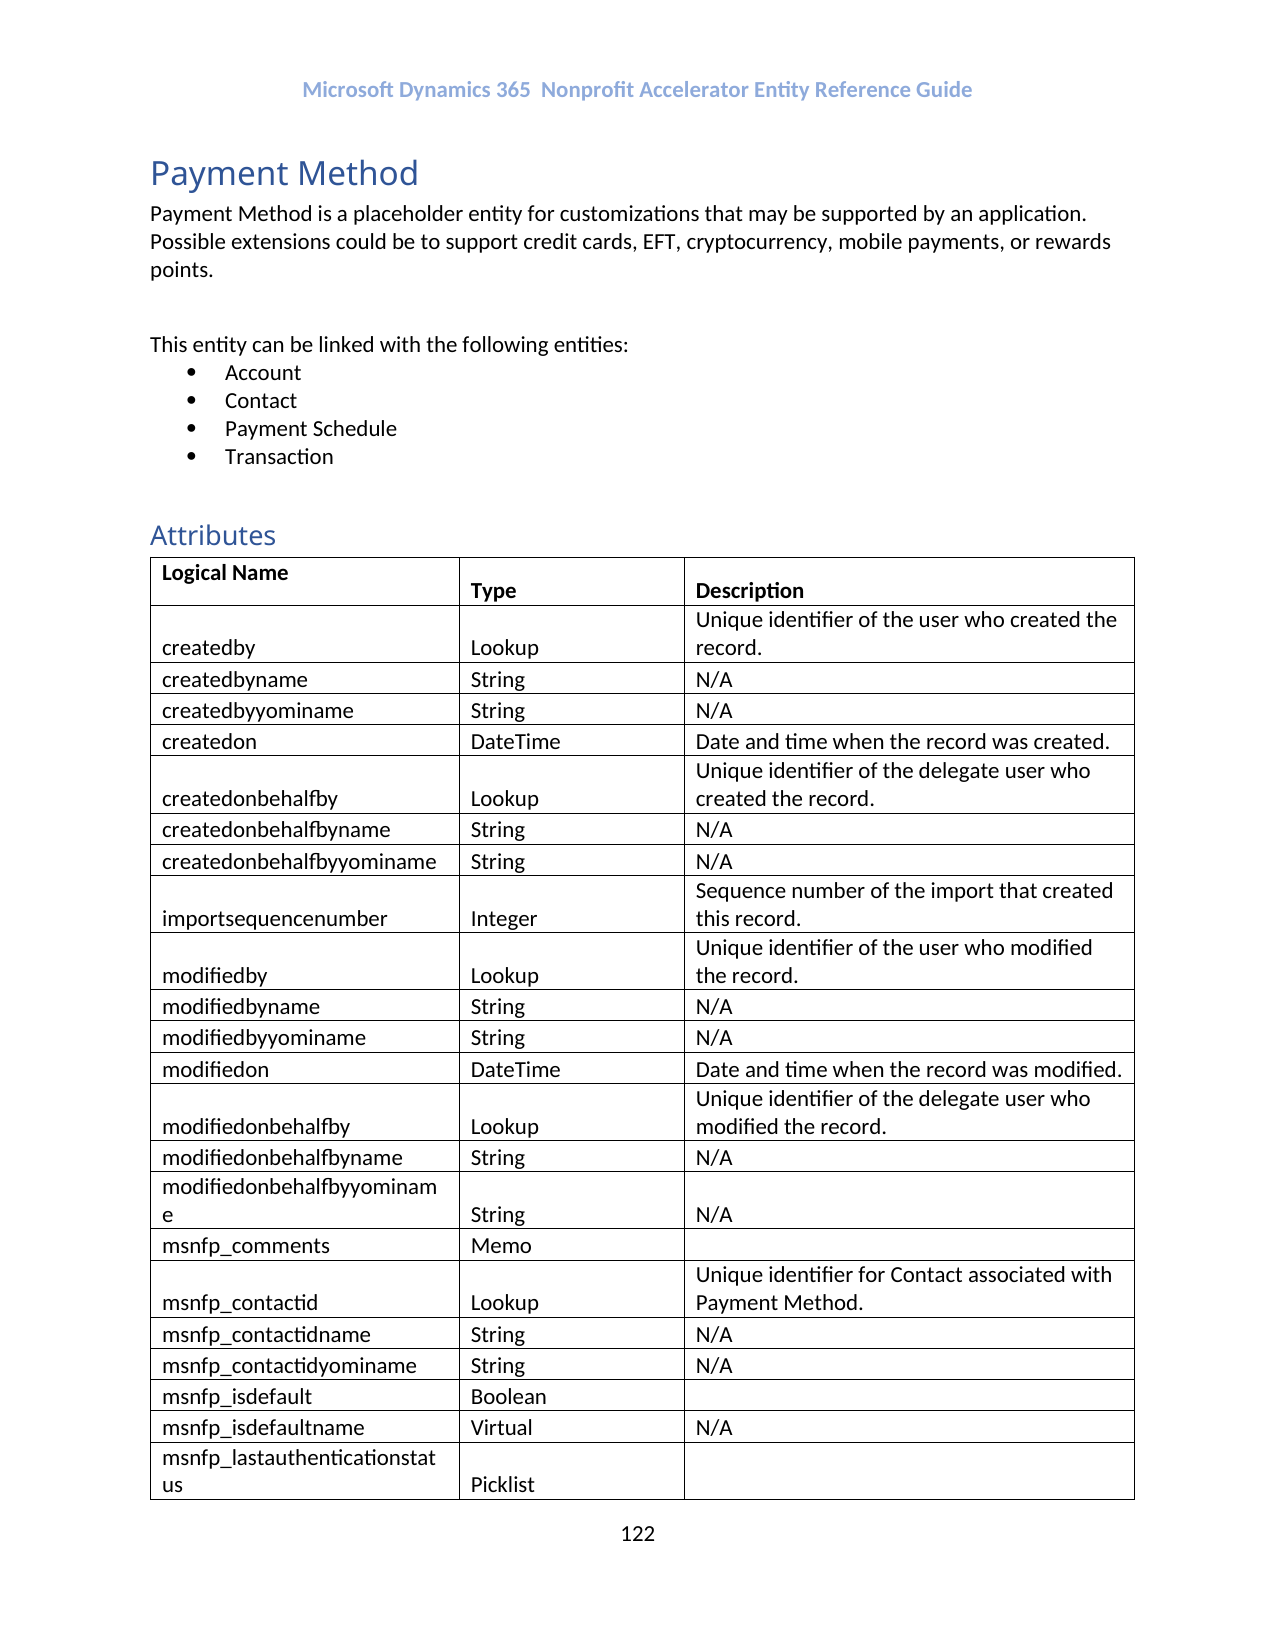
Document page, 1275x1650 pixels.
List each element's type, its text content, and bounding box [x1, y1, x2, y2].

text Payment Method is a placeholder entity for customizations that may be supported by an application. Possible extensions could be to support credit cards, EFT, cryptocurrency, mobile payments, or rewards points. [150, 199, 1125, 283]
list Payment Schedule [187, 414, 1125, 442]
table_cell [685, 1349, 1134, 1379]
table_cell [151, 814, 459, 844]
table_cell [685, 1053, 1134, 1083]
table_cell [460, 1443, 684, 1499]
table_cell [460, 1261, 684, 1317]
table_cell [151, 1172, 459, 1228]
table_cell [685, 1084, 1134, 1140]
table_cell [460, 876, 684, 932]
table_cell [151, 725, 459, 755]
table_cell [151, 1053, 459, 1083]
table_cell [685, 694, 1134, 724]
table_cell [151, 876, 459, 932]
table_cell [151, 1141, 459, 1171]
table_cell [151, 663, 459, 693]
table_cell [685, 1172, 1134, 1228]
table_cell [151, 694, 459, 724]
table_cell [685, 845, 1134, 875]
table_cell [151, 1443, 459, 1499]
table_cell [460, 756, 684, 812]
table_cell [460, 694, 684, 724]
list Account [187, 358, 1125, 386]
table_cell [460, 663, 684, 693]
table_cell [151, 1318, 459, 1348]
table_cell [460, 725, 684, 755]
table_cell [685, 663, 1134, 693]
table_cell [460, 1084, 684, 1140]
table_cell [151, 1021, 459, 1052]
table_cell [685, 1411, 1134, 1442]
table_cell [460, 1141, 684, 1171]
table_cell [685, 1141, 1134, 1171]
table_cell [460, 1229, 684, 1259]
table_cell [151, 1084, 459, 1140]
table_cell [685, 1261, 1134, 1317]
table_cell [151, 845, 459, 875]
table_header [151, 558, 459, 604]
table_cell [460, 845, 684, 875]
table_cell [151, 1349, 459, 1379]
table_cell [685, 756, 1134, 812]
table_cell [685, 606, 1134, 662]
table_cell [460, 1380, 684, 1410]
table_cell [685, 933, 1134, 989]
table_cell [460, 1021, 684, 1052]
subtitle Payment Method [150, 150, 1125, 195]
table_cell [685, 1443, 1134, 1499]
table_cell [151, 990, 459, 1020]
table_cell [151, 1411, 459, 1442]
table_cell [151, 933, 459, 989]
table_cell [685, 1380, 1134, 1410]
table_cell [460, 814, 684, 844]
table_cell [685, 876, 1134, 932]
text This entity can be linked with the following entities: [150, 330, 1125, 358]
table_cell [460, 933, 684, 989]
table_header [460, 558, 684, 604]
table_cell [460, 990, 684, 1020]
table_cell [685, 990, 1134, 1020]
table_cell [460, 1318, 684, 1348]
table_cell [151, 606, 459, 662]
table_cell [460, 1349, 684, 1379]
list Transaction [187, 442, 1125, 470]
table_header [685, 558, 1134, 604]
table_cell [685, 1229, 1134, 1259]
list Contact [187, 386, 1125, 414]
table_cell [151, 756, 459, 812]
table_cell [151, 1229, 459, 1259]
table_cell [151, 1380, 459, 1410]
subtitle Attributes [150, 517, 1125, 554]
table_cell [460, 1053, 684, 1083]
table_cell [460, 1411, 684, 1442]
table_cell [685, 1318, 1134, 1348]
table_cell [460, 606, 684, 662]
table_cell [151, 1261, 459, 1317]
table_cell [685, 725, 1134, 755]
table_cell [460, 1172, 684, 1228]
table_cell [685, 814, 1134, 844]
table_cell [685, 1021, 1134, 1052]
